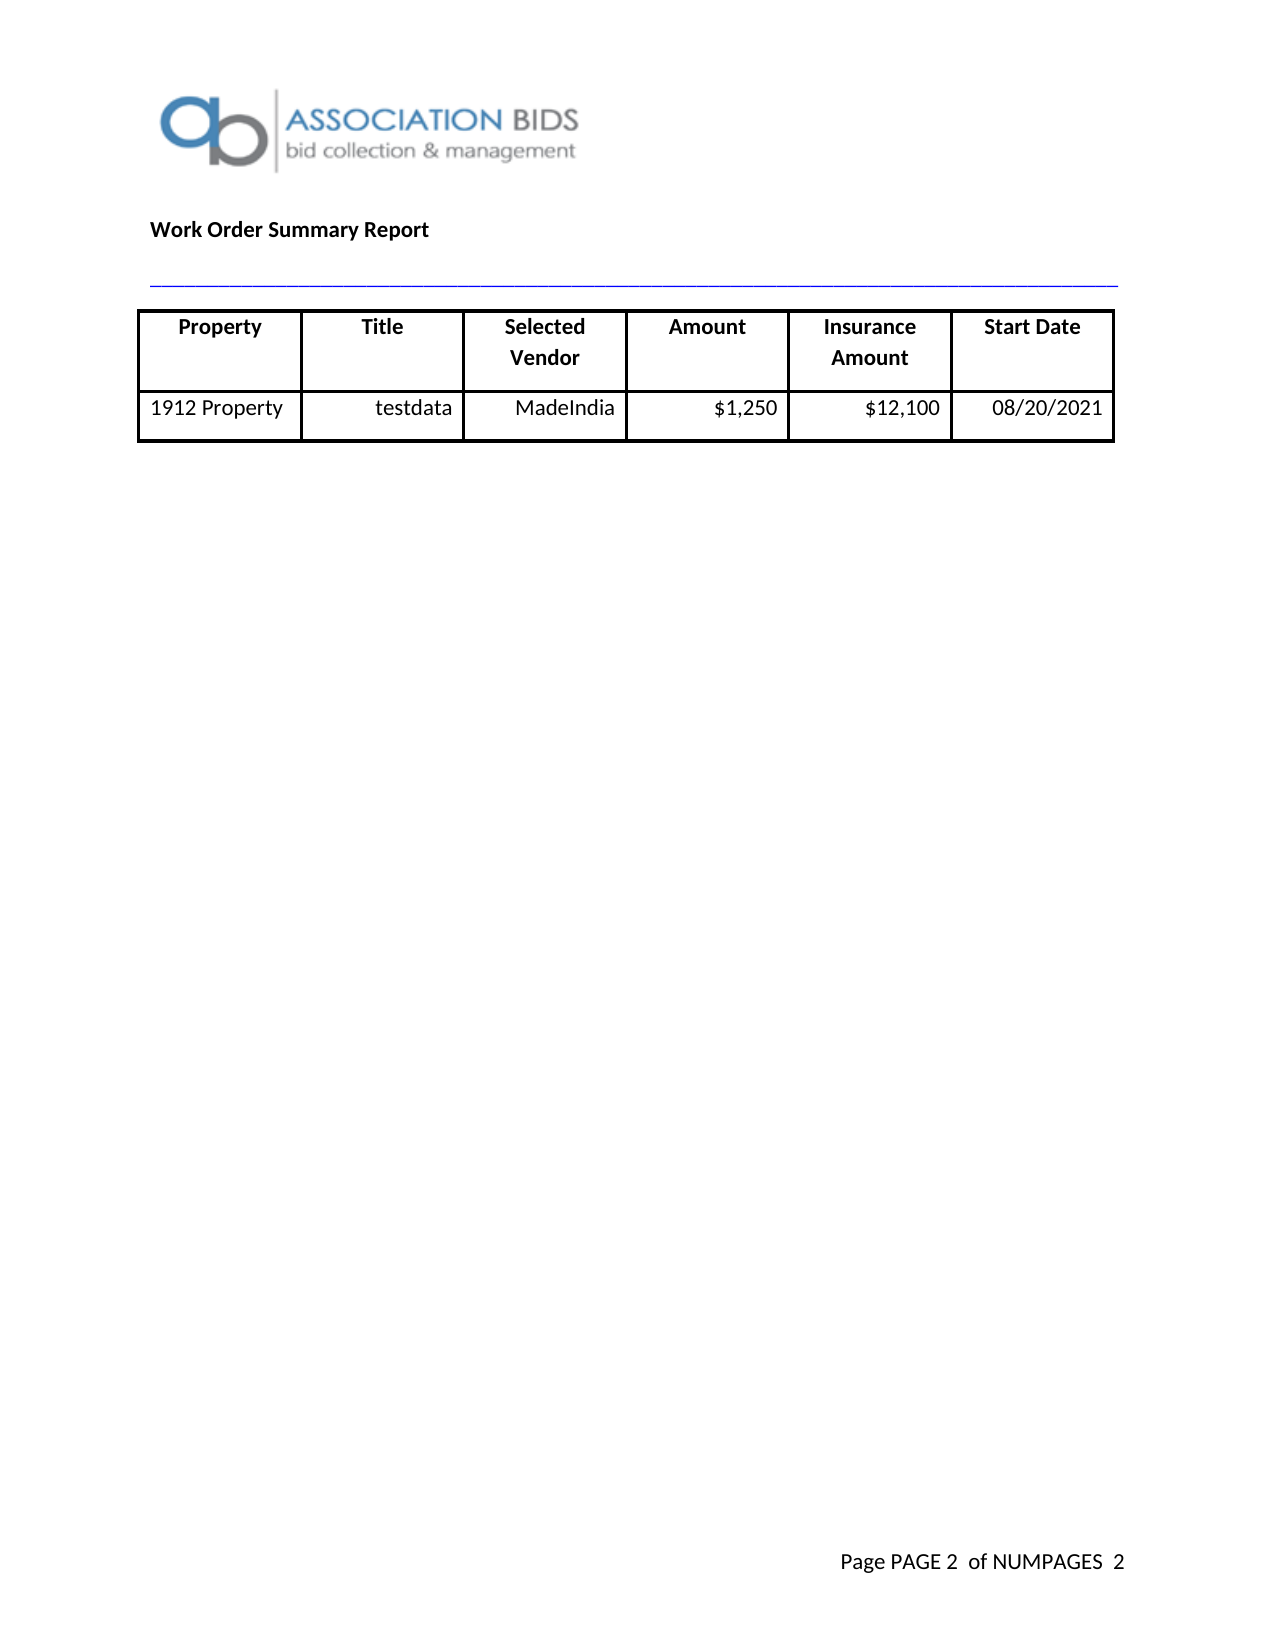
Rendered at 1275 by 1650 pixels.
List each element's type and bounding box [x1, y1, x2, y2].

picture [150, 75, 589, 188]
